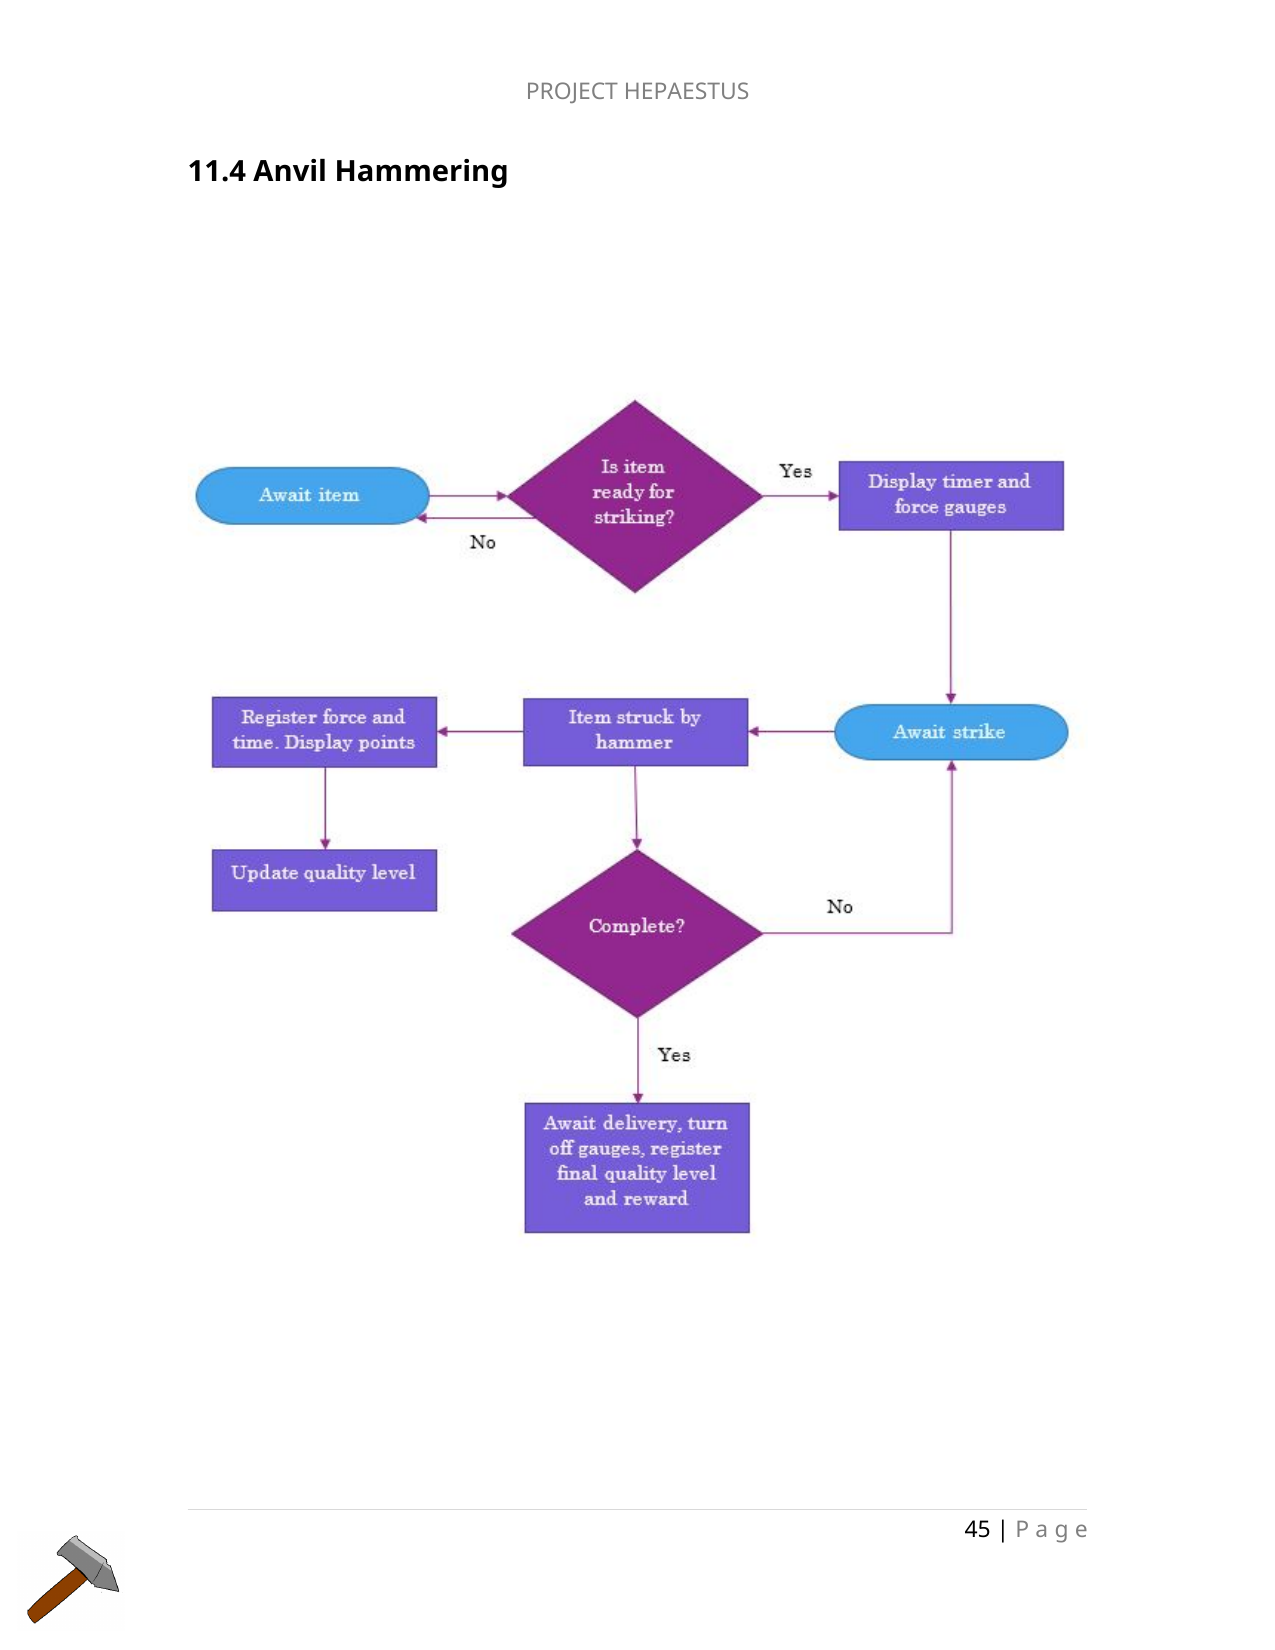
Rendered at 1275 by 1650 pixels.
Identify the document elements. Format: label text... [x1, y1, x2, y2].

picture [17, 1531, 126, 1631]
picture [187, 387, 1088, 1263]
subtitle 11.4 Anvil Hammering [187, 150, 1087, 190]
